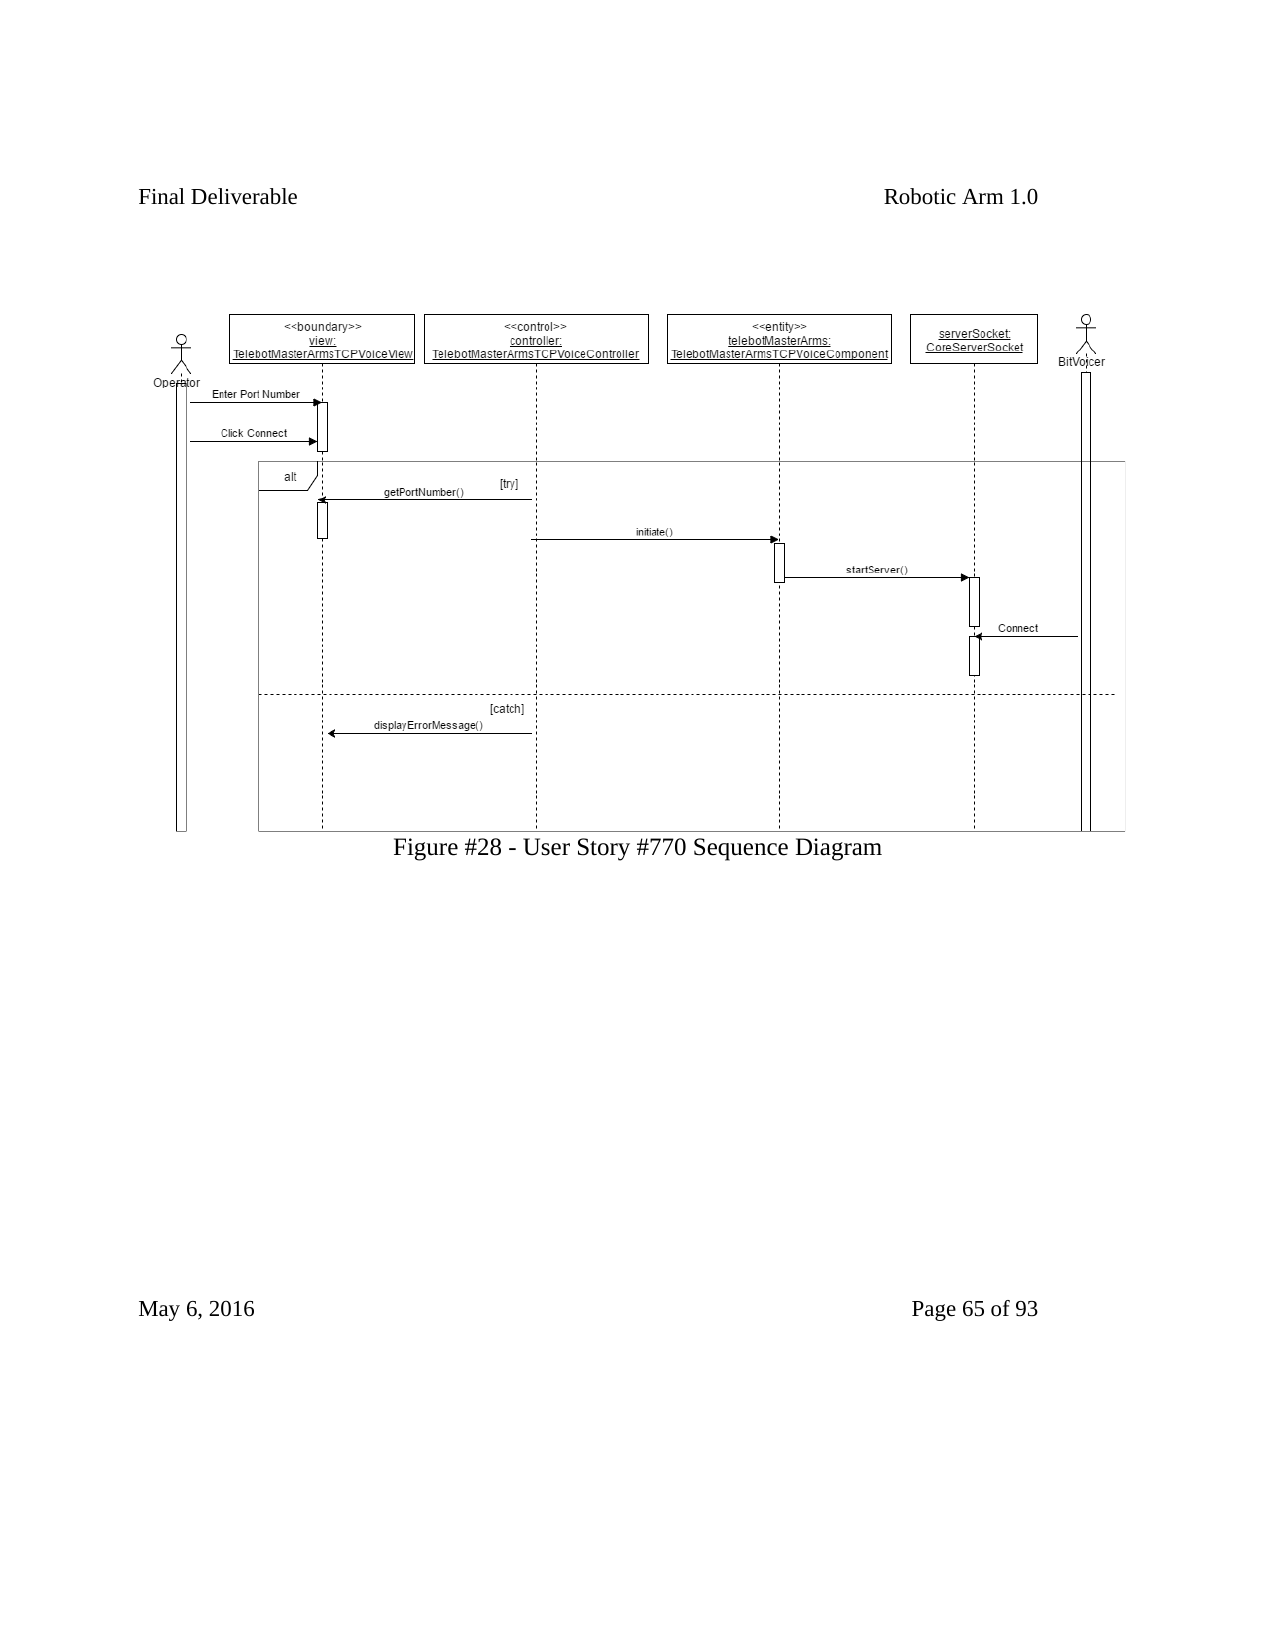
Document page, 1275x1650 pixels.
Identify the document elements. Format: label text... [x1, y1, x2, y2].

text Figure #28 - User Story #770 Sequence Diagram [150, 832, 1125, 861]
